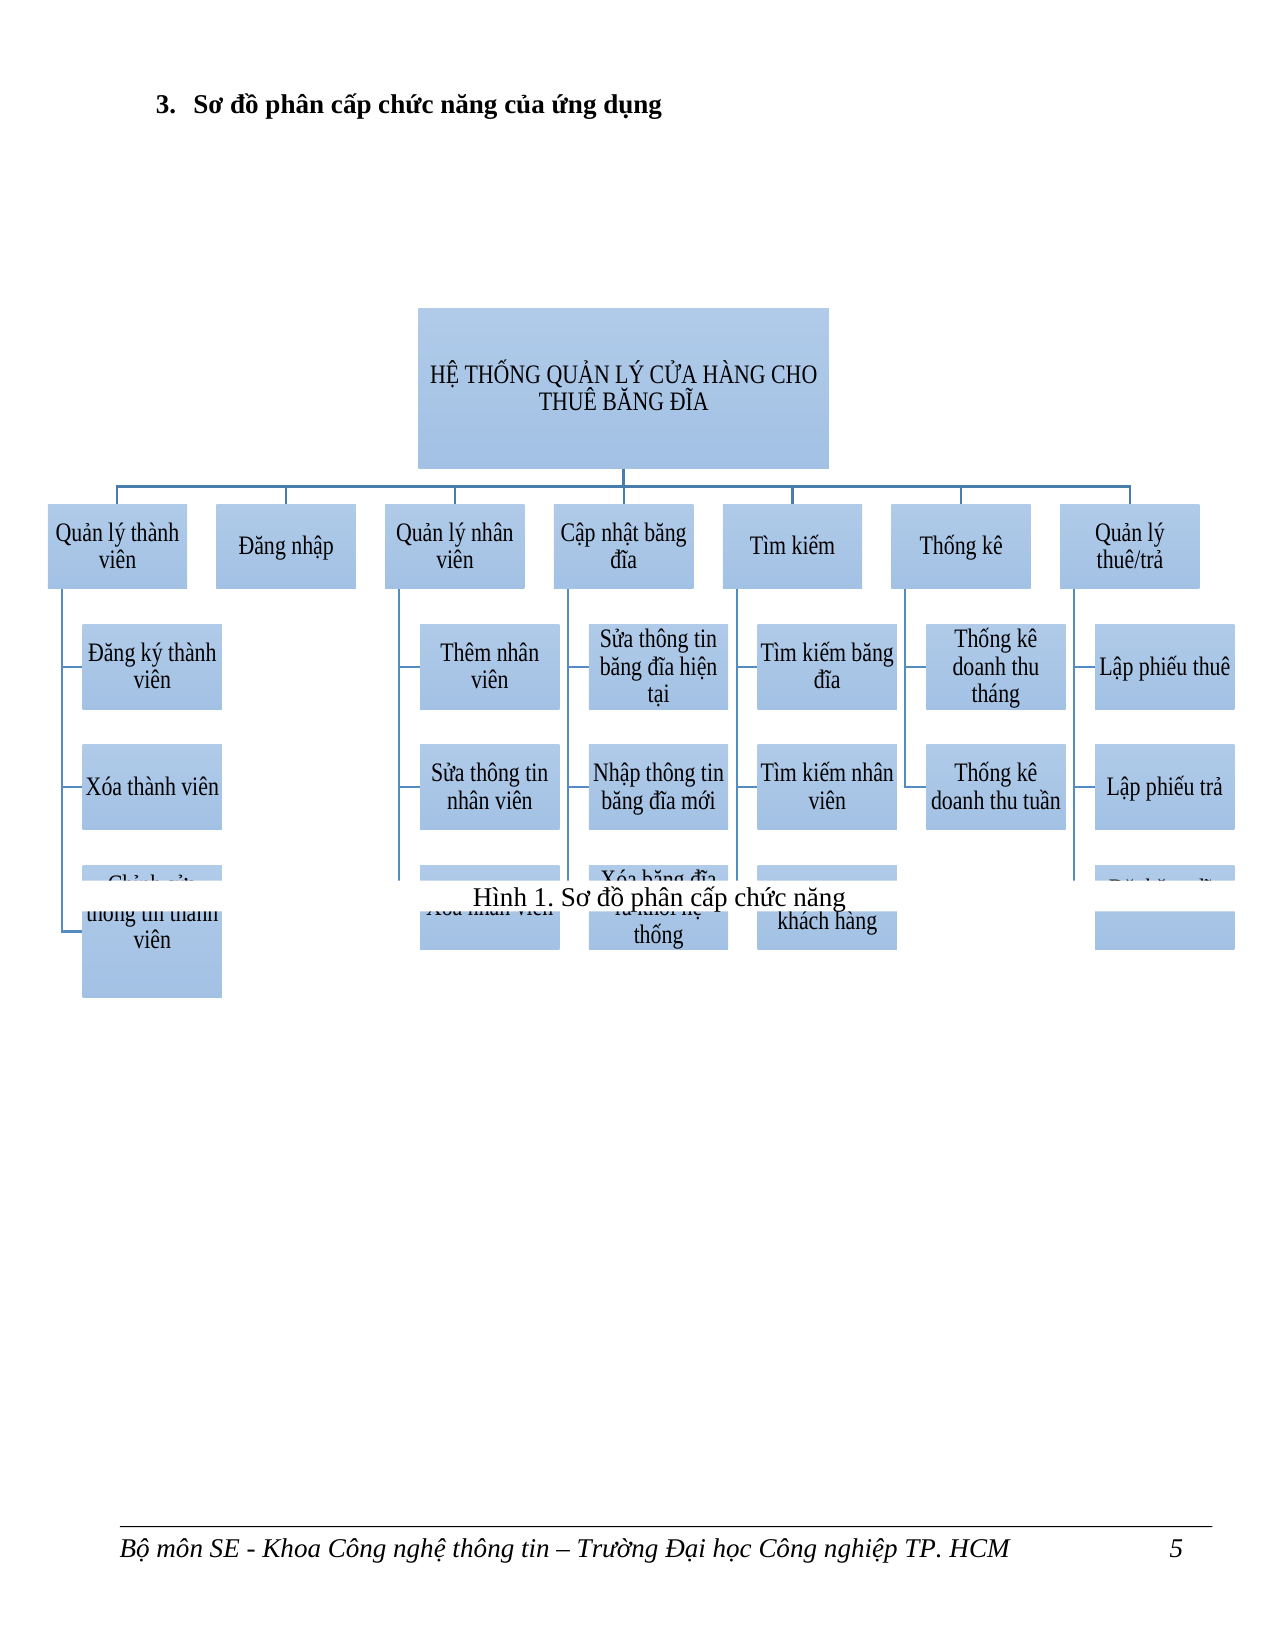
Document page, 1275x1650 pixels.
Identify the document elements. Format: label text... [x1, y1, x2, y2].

list Sơ đồ phân cấp chức năng của ứng dụng [156, 89, 1186, 120]
